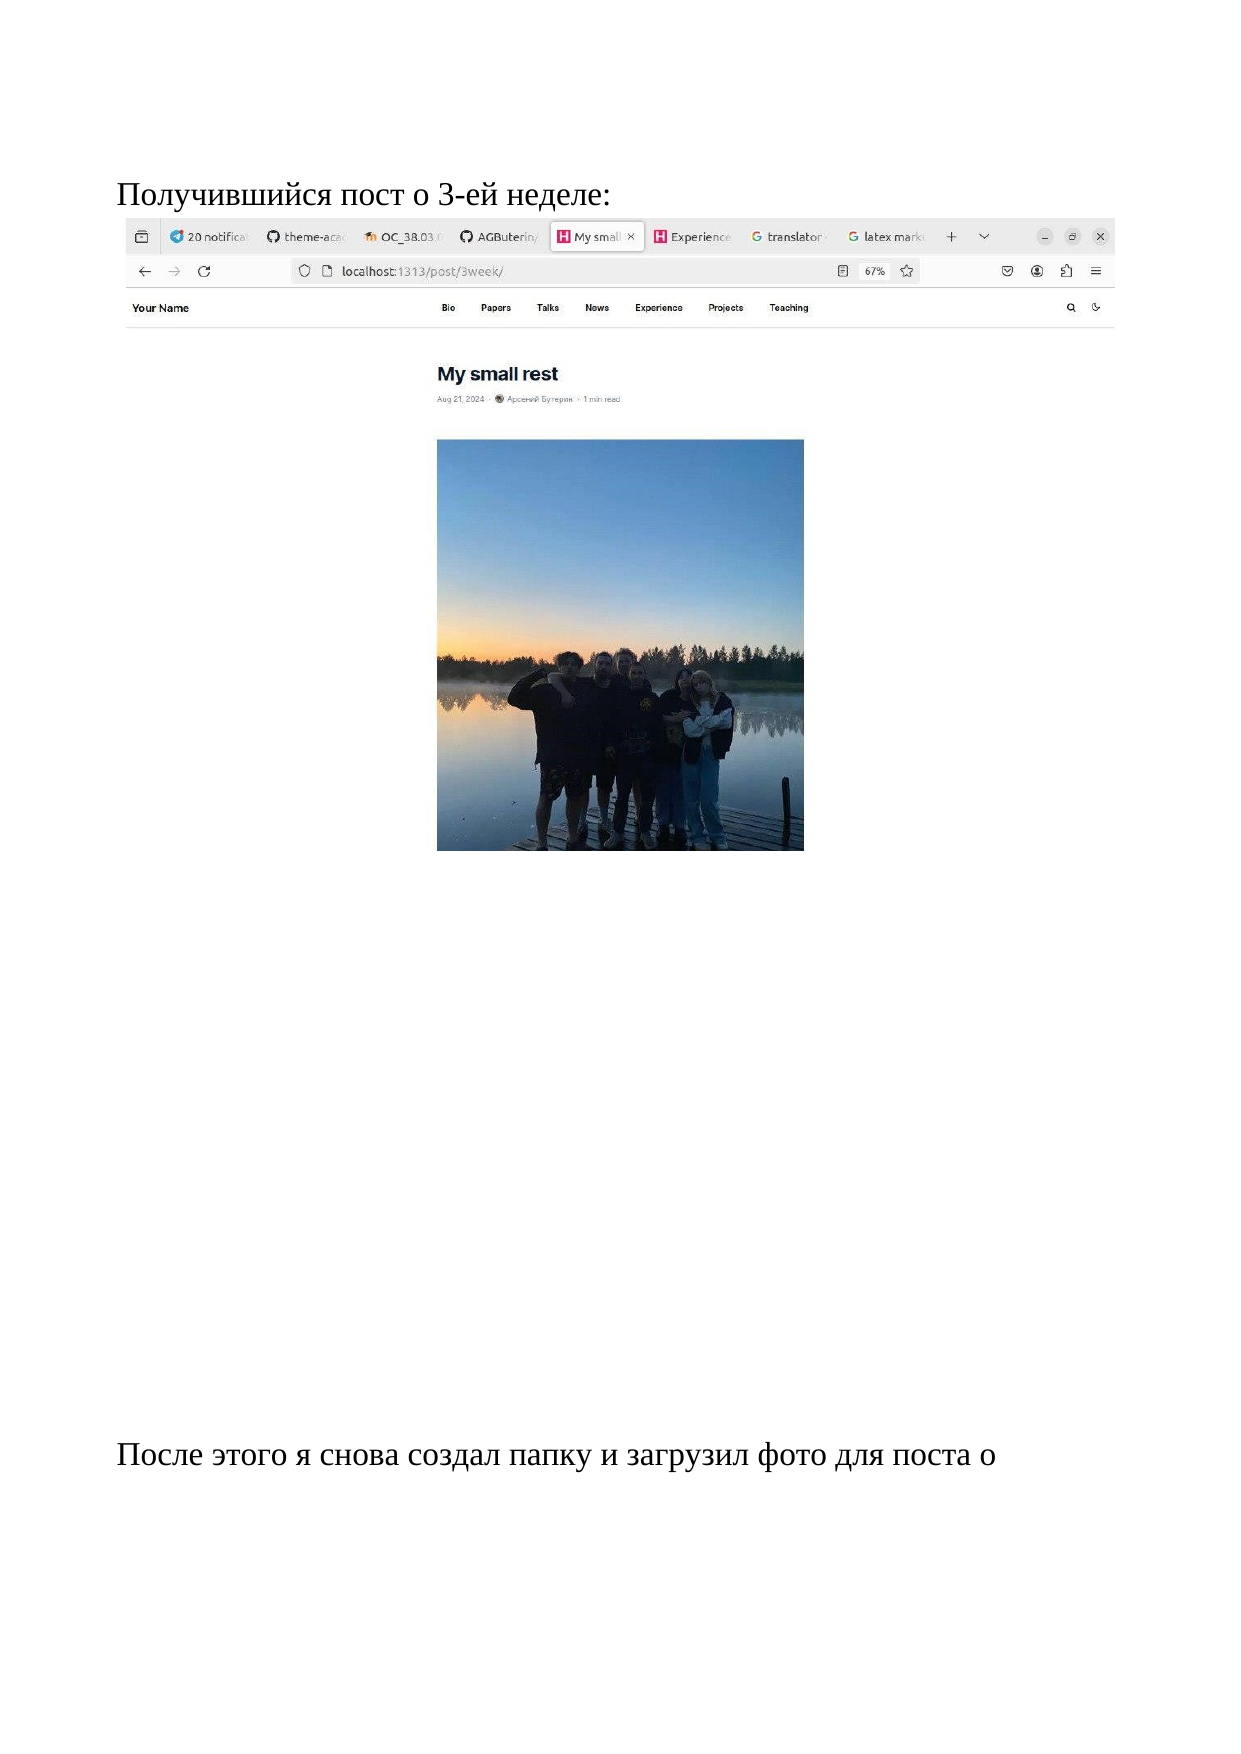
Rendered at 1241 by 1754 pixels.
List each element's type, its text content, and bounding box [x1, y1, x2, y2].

text Получившийся пост о 3-ей неделе: [116, 174, 1095, 213]
text После этого я снова создал папку и загрузил фото для поста о [116, 1434, 1095, 1473]
picture [125, 218, 1115, 851]
